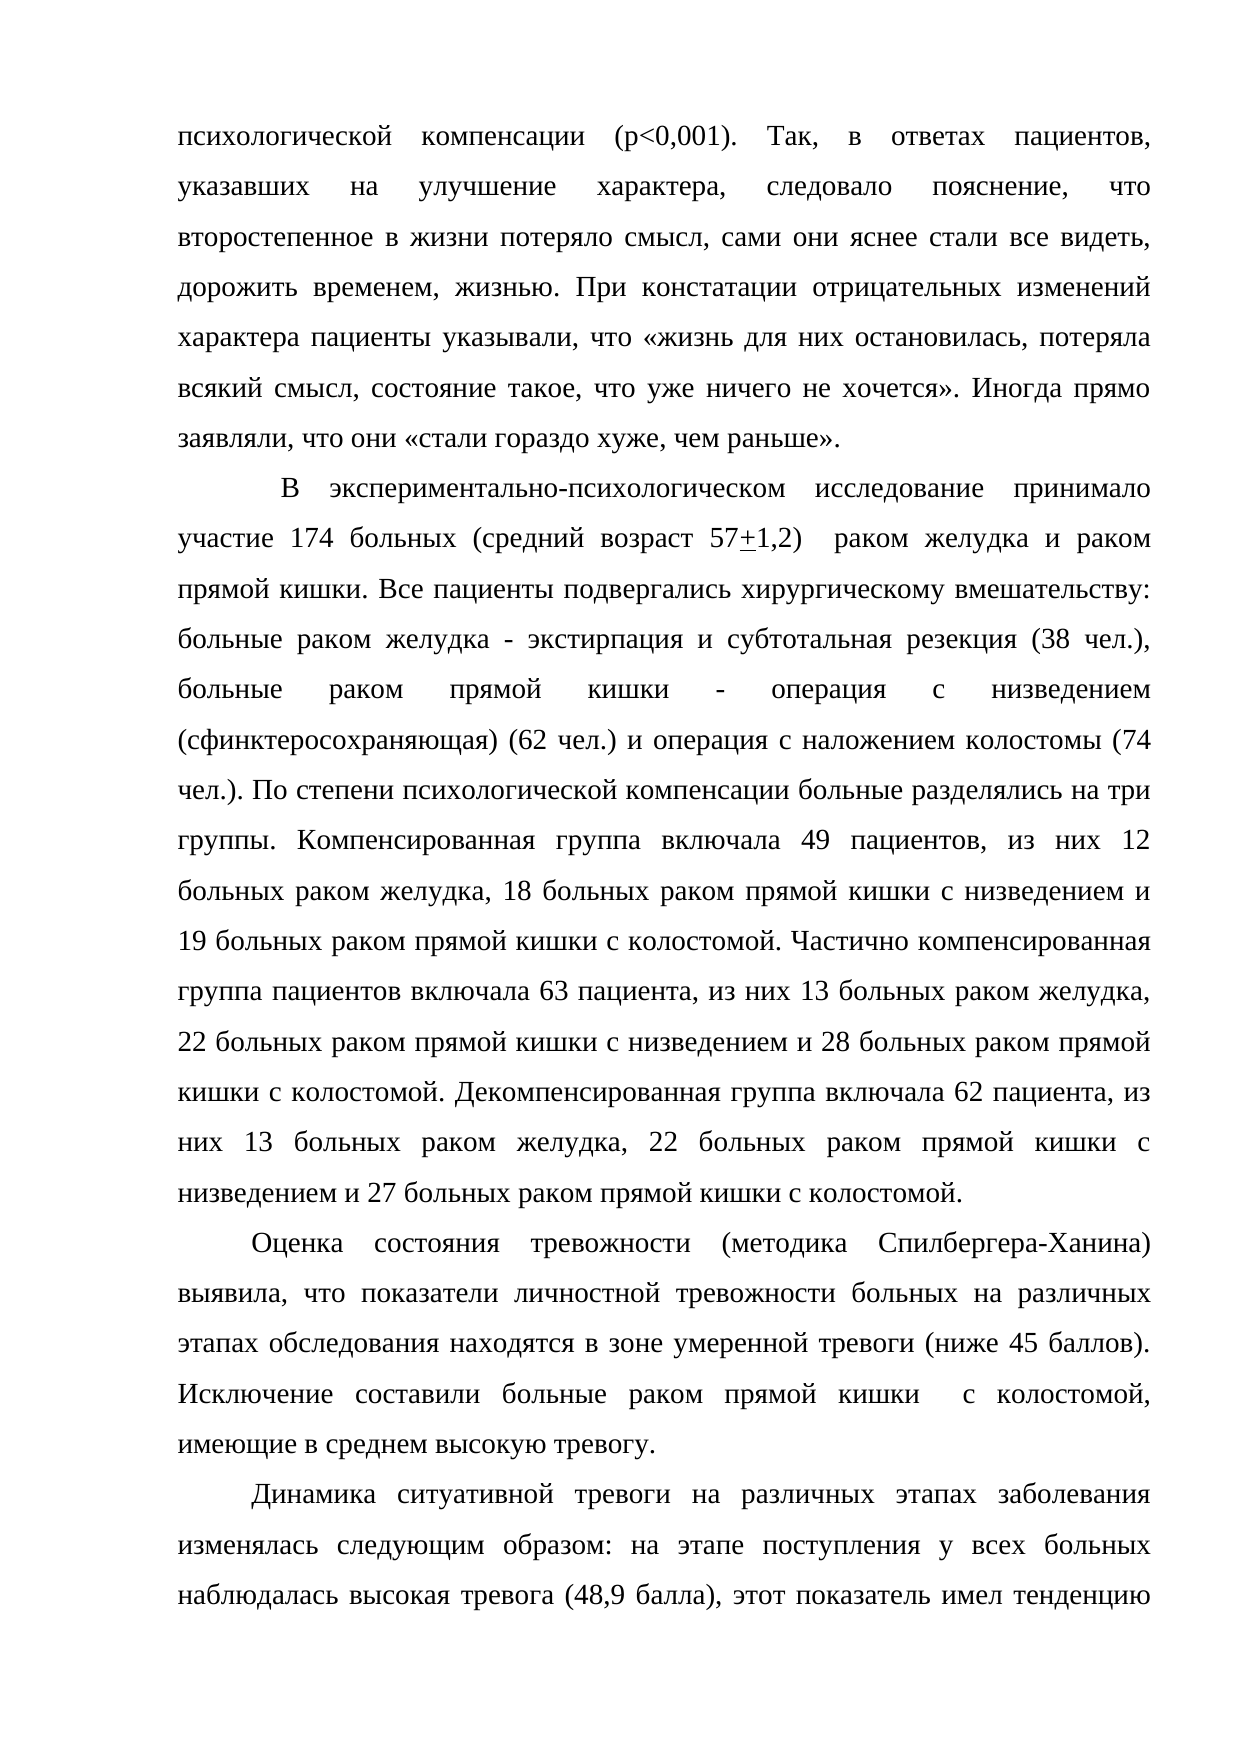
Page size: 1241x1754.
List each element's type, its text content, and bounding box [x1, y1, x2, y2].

text В экспериментально-психологическом исследование принимало участие 174 больных (средний возраст 57+1,2) раком желудка и раком прямой кишки. Все пациенты подвергались хирургическому вмешательству: больные раком желудка - экстирпация и субтотальная резекция (38 чел.), больные раком прямой кишки - операция с низведением (сфинктеросохраняющая) (62 чел.) и операция с наложением колостомы (74 чел.). По степени психологической компенсации больные разделялись на три группы. Компенсированная группа включала 49 пациентов, из них 12 больных раком желудка, 18 больных раком прямой кишки с низведением и 19 больных раком прямой кишки с колостомой. Частично компенсированная группа пациентов включала 63 пациента, из них 13 больных раком желудка, 22 больных раком прямой кишки с низведением и 28 больных раком прямой кишки с колостомой. Декомпенсированная группа включала 62 пациента, из них 13 больных раком желудка, 22 больных раком прямой кишки с низведением и 27 больных раком прямой кишки с колостомой. [177, 470, 1152, 1208]
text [177, 1477, 1152, 1611]
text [177, 118, 1152, 453]
text Оценка состояния тревожности (методика Спилбергера-Ханина) выявила, что показатели личностной тревожности больных на различных этапах обследования находятся в зоне умеренной тревоги (ниже 45 баллов). Исключение составили больные раком прямой кишки с колостомой, имеющие в среднем высокую тревогу. [177, 1225, 1152, 1460]
